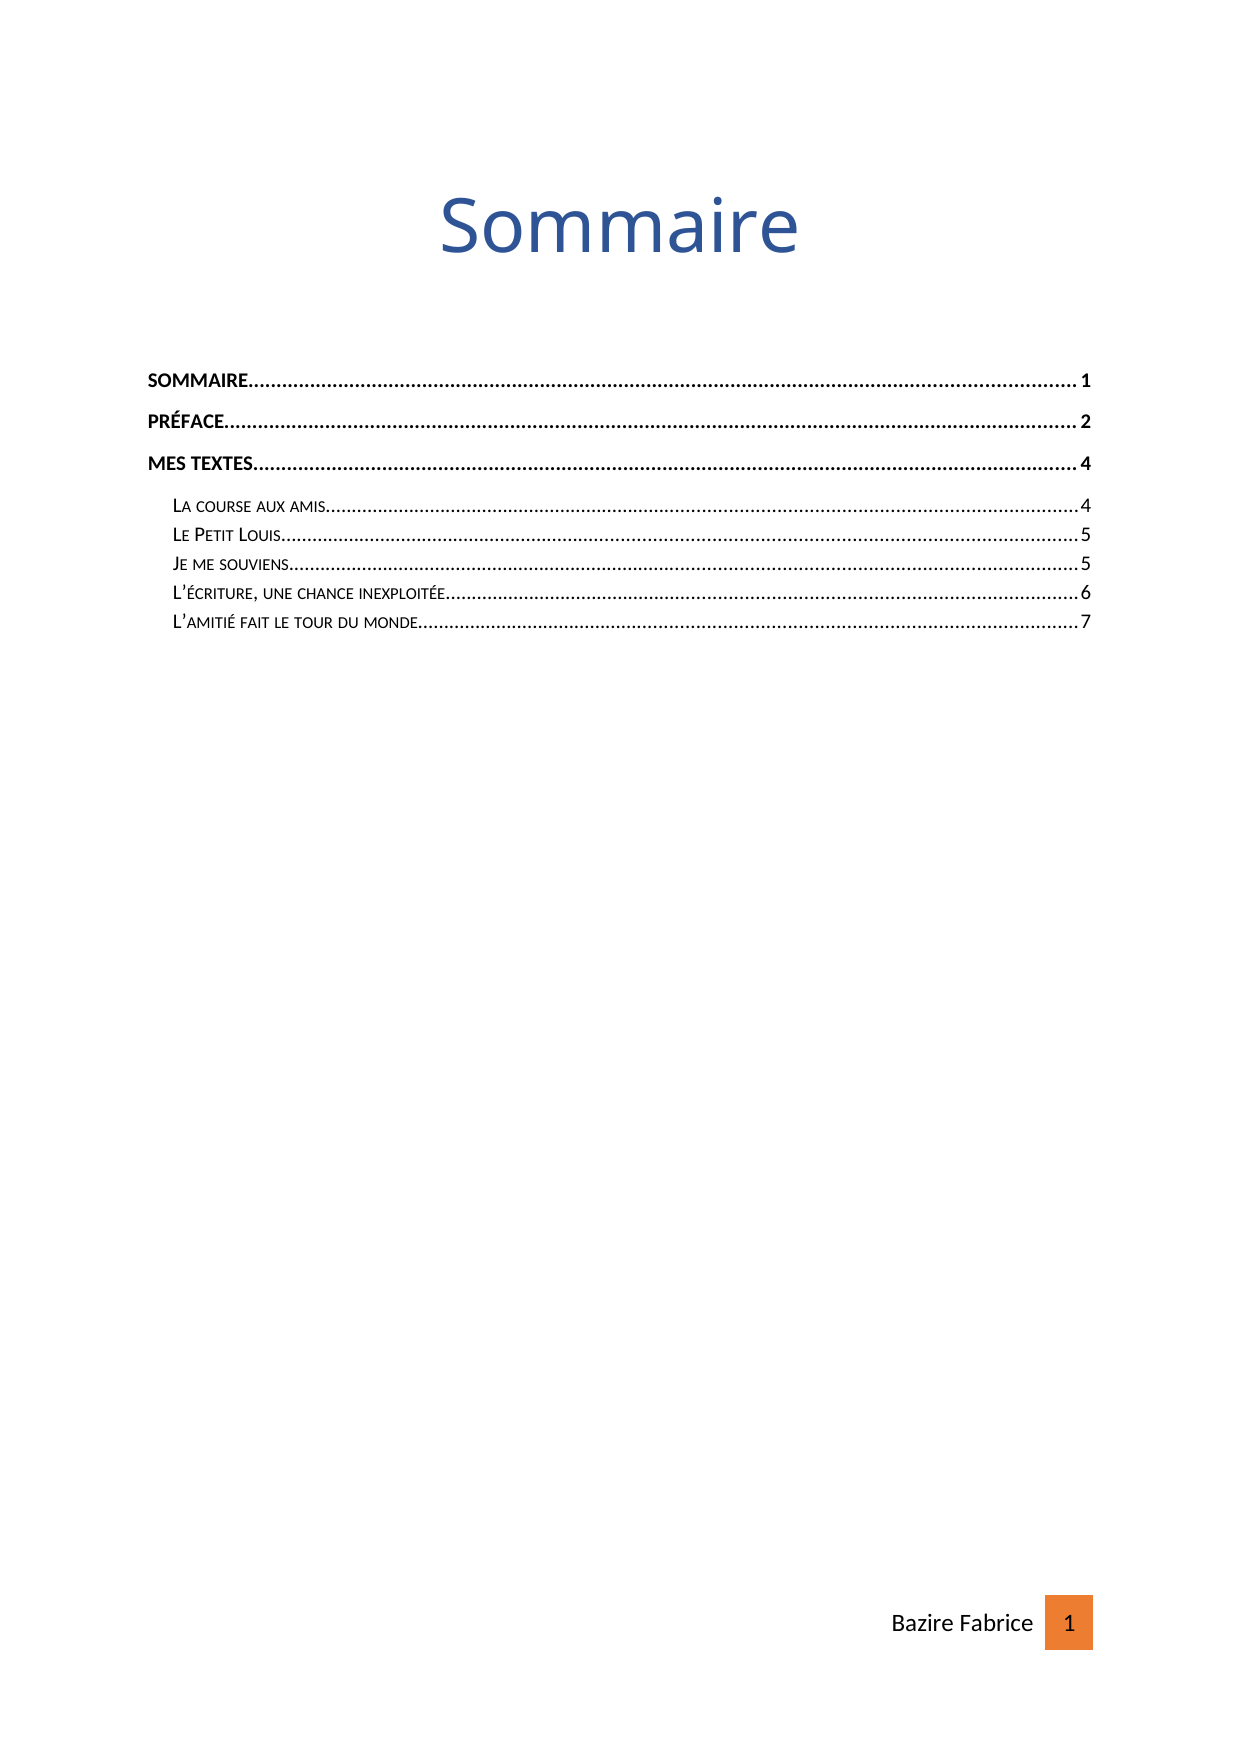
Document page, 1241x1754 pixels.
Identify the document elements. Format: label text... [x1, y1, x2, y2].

text Préface 2 [148, 408, 1093, 434]
text L’amitié fait le tour du monde 7 [173, 608, 1093, 634]
text La course aux amis 4 [173, 492, 1093, 517]
subtitle Sommaire [148, 173, 1093, 275]
text Le Petit Louis 5 [173, 521, 1093, 546]
text Sommaire 1 [148, 367, 1093, 392]
text Mes Textes 4 [148, 450, 1093, 476]
text Je me souviens 5 [173, 550, 1093, 576]
text L’écriture, une chance inexploitée 6 [173, 579, 1093, 605]
